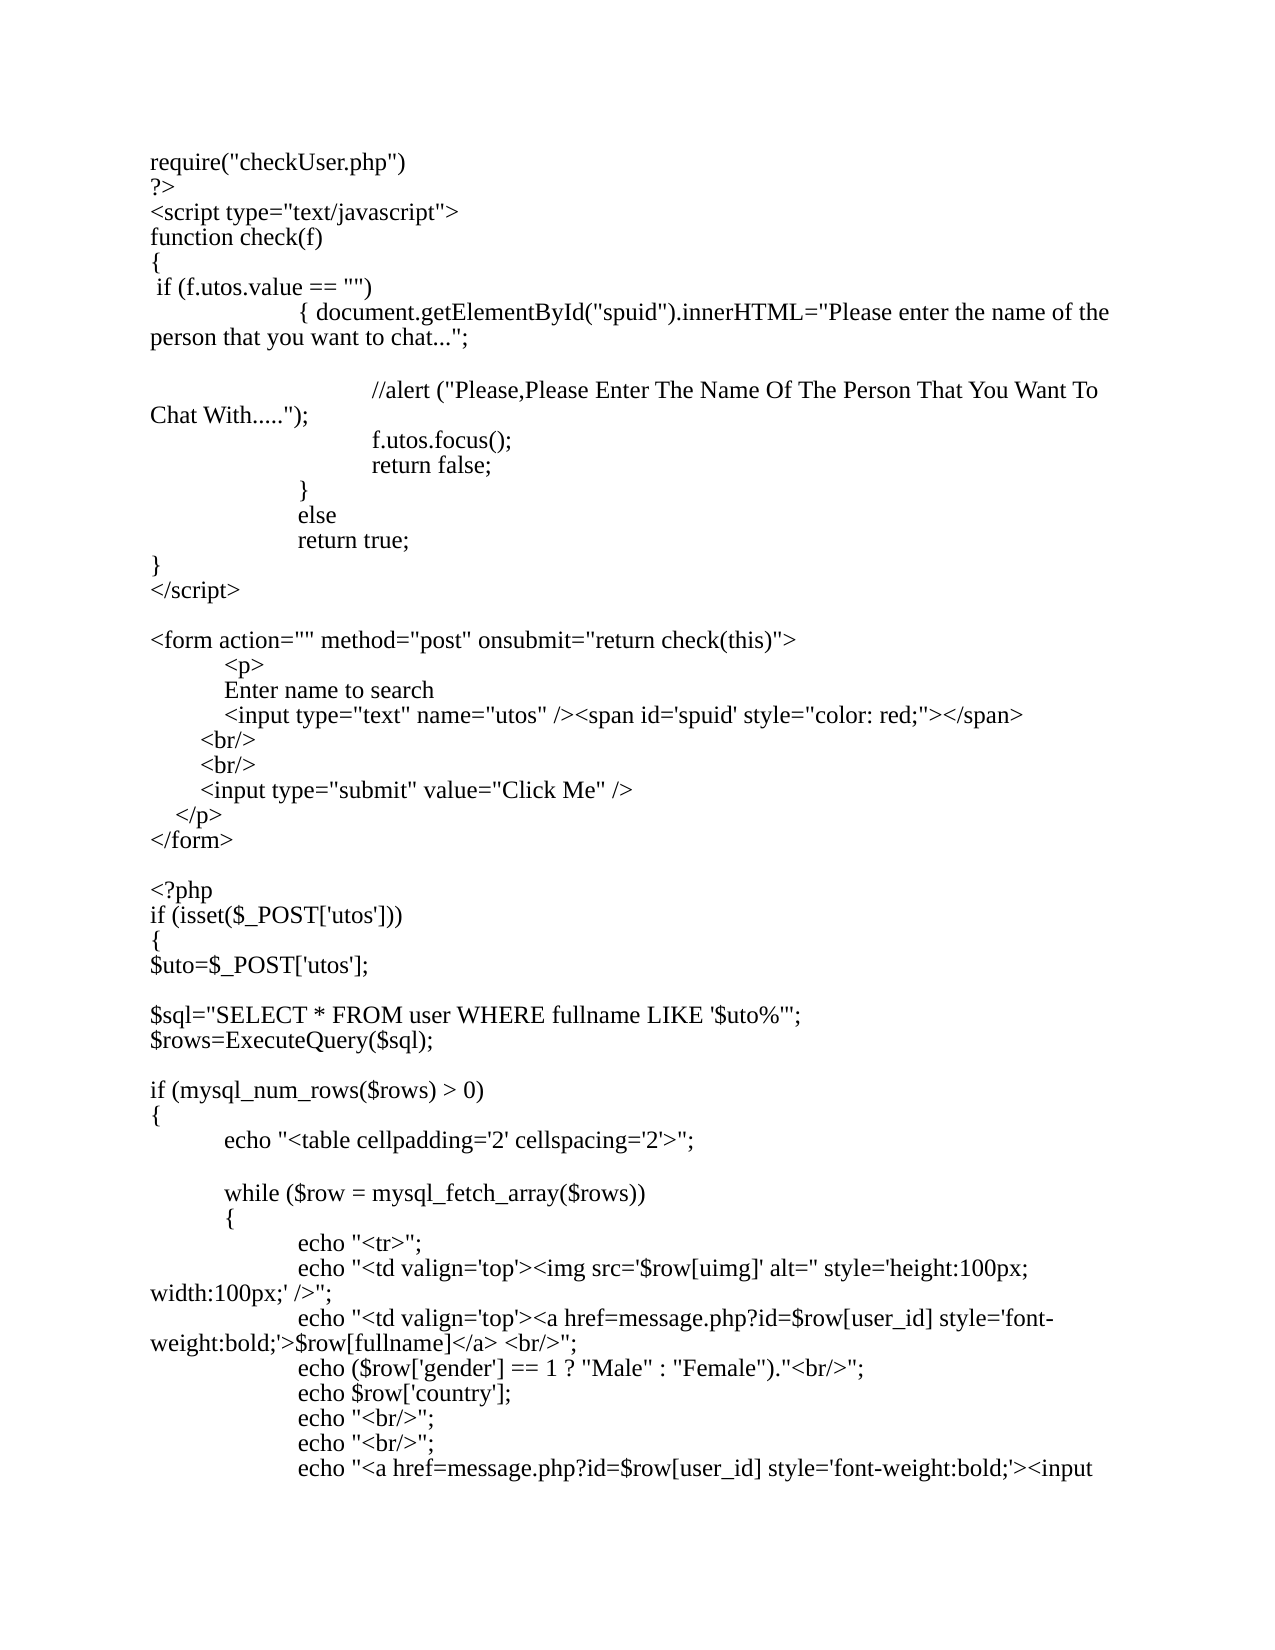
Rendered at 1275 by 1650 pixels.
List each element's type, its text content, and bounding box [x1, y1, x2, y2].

text echo "<td valign='top'><a href=message.php?id=$row[user_id] style='font-weight:bold;'>$row[fullname]</a> <br/>"; [150, 1306, 1125, 1356]
text </script> [150, 578, 1125, 603]
text </form> [150, 828, 1125, 853]
text } [150, 553, 1125, 578]
text Enter name to search [150, 678, 1125, 703]
text require("checkUser.php") [150, 150, 1125, 175]
text return true; [150, 528, 1125, 553]
text if (isset($_POST['utos'])) [150, 903, 1125, 928]
text echo $row['country']; [150, 1381, 1125, 1406]
text <p> [150, 653, 1125, 678]
text <input type="submit" value="Click Me" /> [150, 778, 1125, 803]
text while ($row = mysql_fetch_array($rows)) [150, 1181, 1125, 1206]
text $rows=ExecuteQuery($sql); [150, 1028, 1125, 1053]
text if (mysql_num_rows($rows) > 0) [150, 1078, 1125, 1103]
text <input type="text" name="utos" /><span id='spuid' style="color: red;"></span> [150, 703, 1125, 728]
text $sql="SELECT * FROM user WHERE fullname LIKE '$uto%'"; [150, 1003, 1125, 1028]
text <br/> [150, 753, 1125, 778]
text <form action="" method="post" onsubmit="return check(this)"> [150, 628, 1125, 653]
text echo "<br/>"; [150, 1431, 1125, 1456]
text ?> [150, 175, 1125, 200]
text { [150, 1103, 1125, 1128]
text echo "<br/>"; [150, 1406, 1125, 1431]
text function check(f) [150, 225, 1125, 250]
text { [150, 250, 1125, 275]
text echo "<tr>"; [150, 1231, 1125, 1256]
text echo ($row['gender'] == 1 ? "Male" : "Female")."<br/>"; [150, 1356, 1125, 1381]
text </p> [150, 803, 1125, 828]
text <?php [150, 878, 1125, 903]
text <script type="text/javascript"> [150, 200, 1125, 225]
text { document.getElementById("spuid").innerHTML="Please enter the name of the person that you want to chat..."; [150, 300, 1125, 350]
text echo "<table cellpadding='2' cellspacing='2'>"; [150, 1128, 1125, 1153]
text echo "<td valign='top'><img src='$row[uimg]' alt='' style='height:100px; width:100px;' />"; [150, 1256, 1125, 1306]
text <br/> [150, 728, 1125, 753]
text f.utos.focus(); [150, 428, 1125, 453]
text //alert ("Please,Please Enter The Name Of The Person That You Want To Chat With....."); [150, 378, 1125, 428]
text } [150, 478, 1125, 503]
text else [150, 503, 1125, 528]
text { [150, 1206, 1125, 1231]
text { [150, 928, 1125, 953]
text return false; [150, 453, 1125, 478]
text $uto=$_POST['utos']; [150, 953, 1125, 978]
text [150, 1456, 1125, 1481]
text if (f.utos.value == "") [150, 275, 1125, 300]
